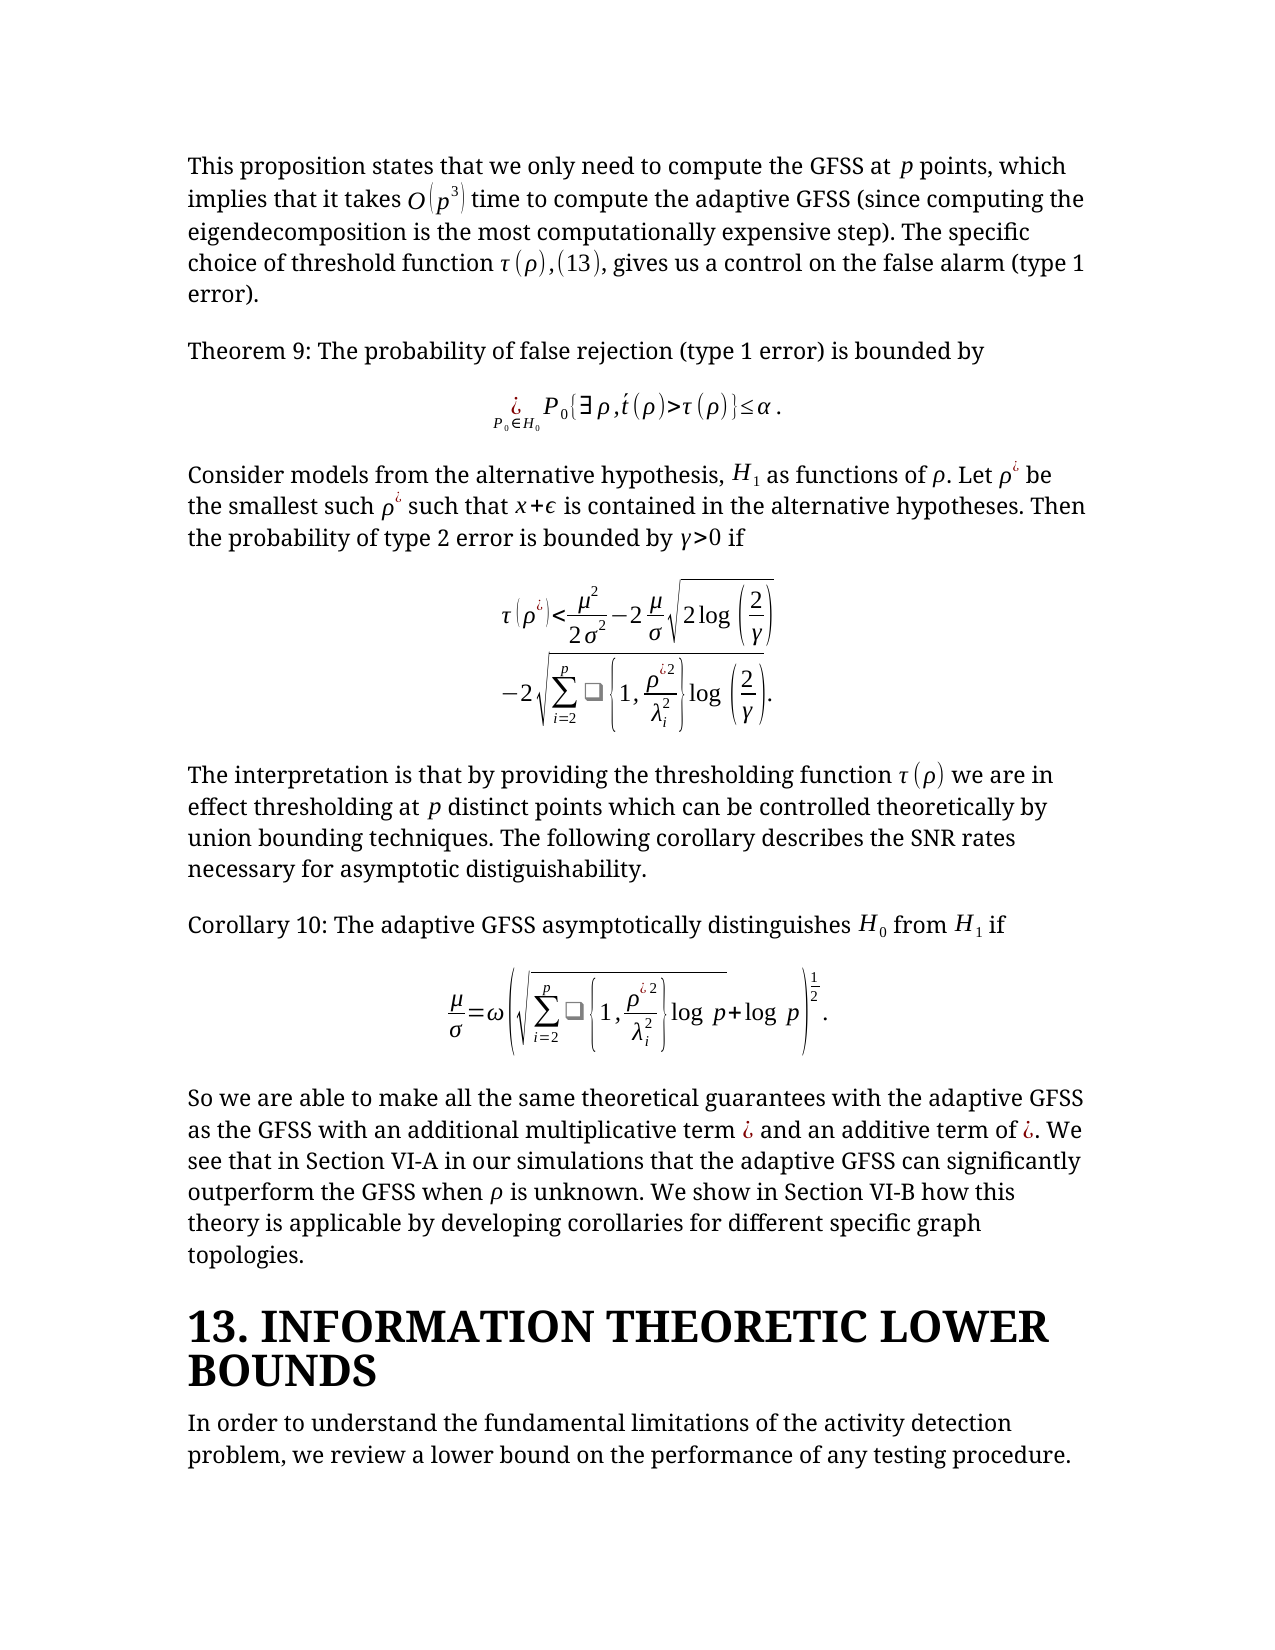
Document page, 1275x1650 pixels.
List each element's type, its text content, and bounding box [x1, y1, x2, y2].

text The interpretation is that by providing the thresholding function we are in effect thresholding at distinct points which can be controlled theoretically by union bounding techniques. The following corollary describes the SNR rates necessary for asymptotic distiguishability. [187, 759, 1087, 884]
text 13. INFORMATION THEORETIC LOWER BOUNDS [187, 1307, 1087, 1395]
text So we are able to make all the same theoretical guarantees with the adaptive GFSS as the GFSS with an additional multiplicative term and an additive term of . We see that in Section VI-A in our simulations that the adaptive GFSS can significantly outperform the GFSS when is unknown. We show in Section VI-B how this theory is applicable by developing corollaries for different specific graph topologies. [187, 1082, 1087, 1270]
text This proposition states that we only need to compute the GFSS at points, which implies that it takes time to compute the adaptive GFSS (since computing the eigendecomposition is the most computationally expensive step). The specific choice of threshold function , gives us a control on the false alarm (type 1 error). [187, 150, 1087, 309]
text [187, 1407, 1087, 1470]
text Consider models from the alternative hypothesis, as functions of . Let be the smallest such such that is contained in the alternative hypotheses. Then the probability of type 2 error is bounded by if [187, 459, 1087, 553]
text Theorem 9: The probability of false rejection (type 1 error) is bounded by [187, 334, 1087, 366]
text Corollary 10: The adaptive GFSS asymptotically distinguishes from if [187, 909, 1087, 941]
